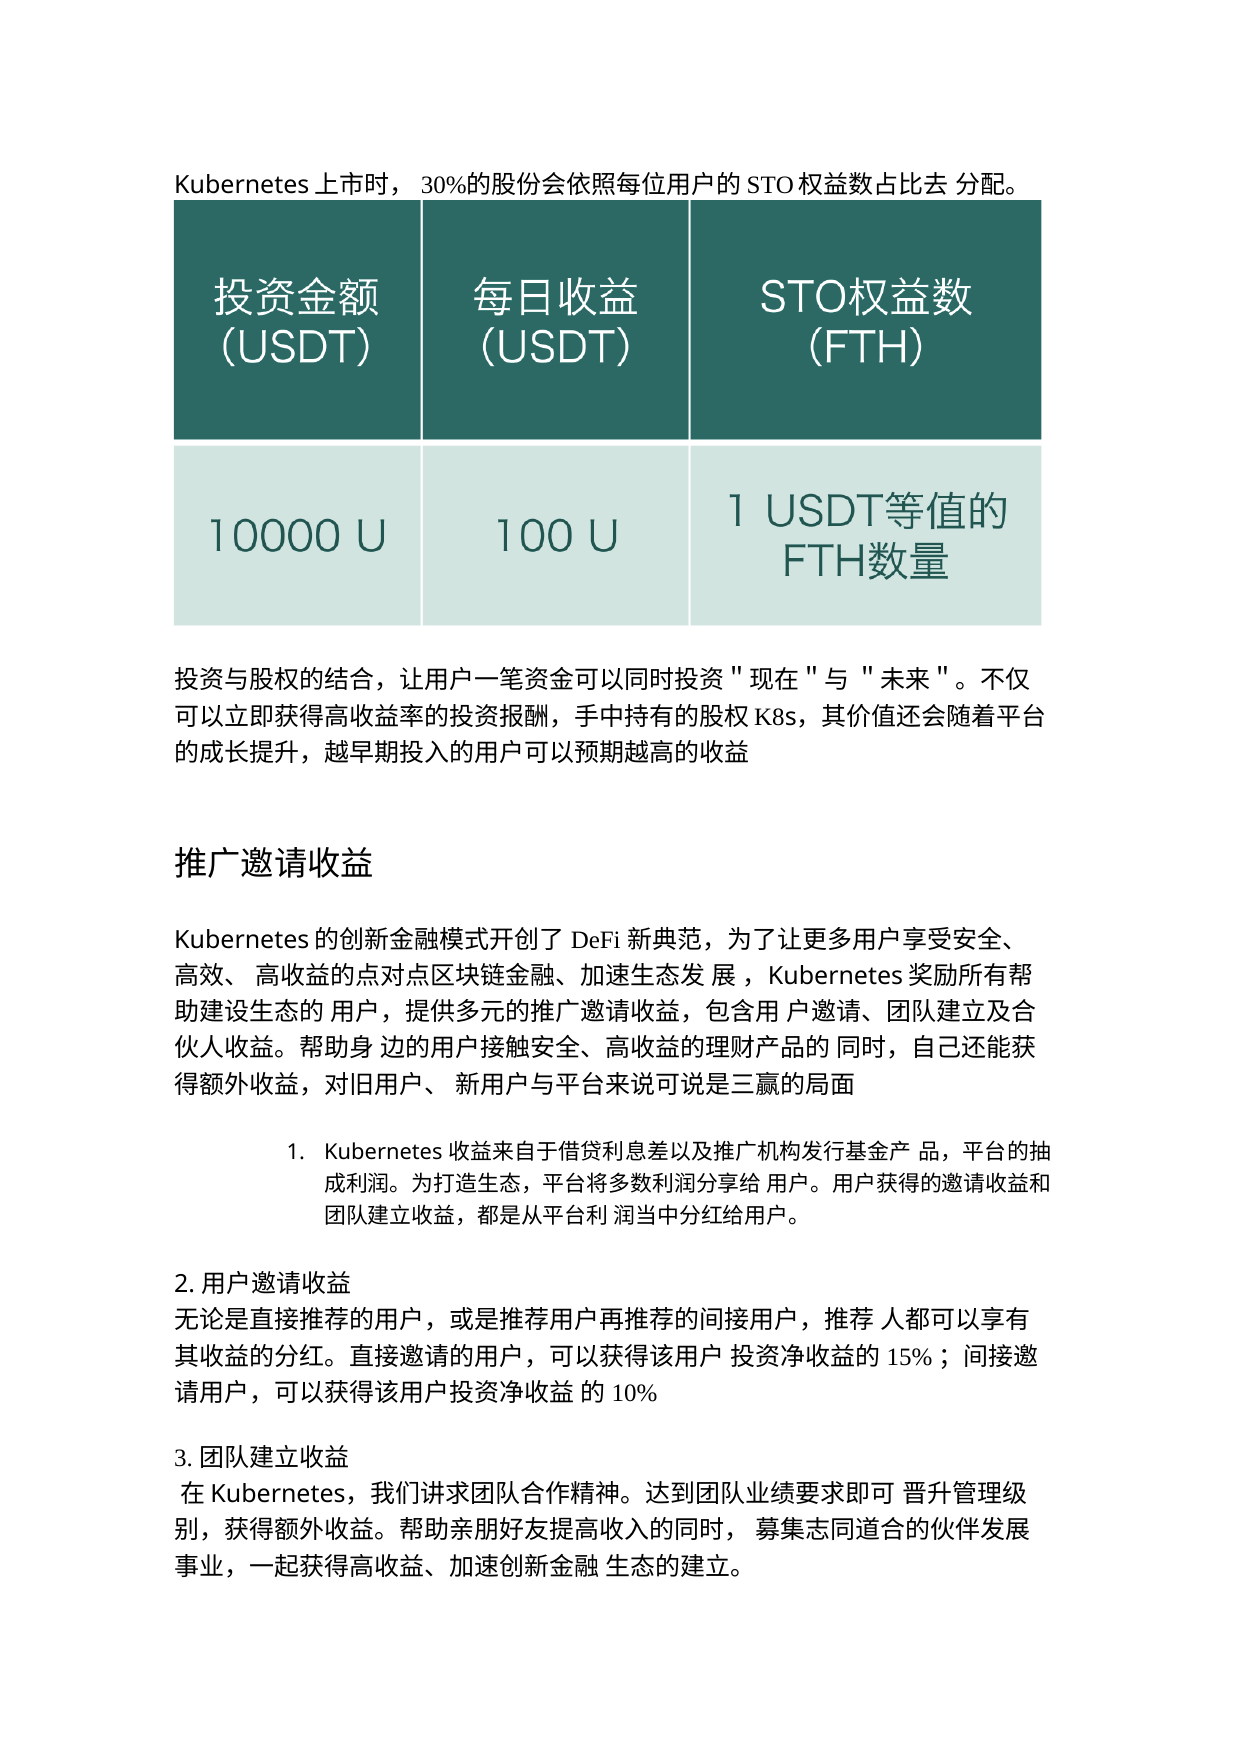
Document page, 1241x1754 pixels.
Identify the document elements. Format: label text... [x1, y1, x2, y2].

picture [173, 200, 1042, 626]
text 推广邀请收益 [174, 837, 1051, 885]
text 2. 用户邀请收益 [174, 1263, 1051, 1300]
list Kubernetes 收益来自于借贷利息差以及推广机构发行基金产 品，平台的抽成利润。为打造生态，平台将多数利润分享给 用户。用户获得的邀请收益和团队建立收益，都是从平台利 润当中分红给用户。 [286, 1134, 1051, 1229]
text 投资与股权的结合，让用户一笔资金可以同时投资＂现在＂与 ＂未来＂。不仅可以立即获得高收益率的投资报酬，手中持有的股权K8s，其价值还会随着平台的成长提升，越早期投入的用户可以预期越高的收益 [174, 660, 1051, 769]
text 在Kubernetes，我们讲求团队合作精神。达到团队业绩要求即可 晋升管理级别，获得额外收益。帮助亲朋好友提高收入的同时， 募集志同道合的伙伴发展事业，一起获得高收益、加速创新金融 生态的建立。 [174, 1473, 1051, 1582]
text 3. 团队建立收益 [174, 1437, 1051, 1473]
text 无论是直接推荐的用户，或是推荐用户再推荐的间接用户，推荐 人都可以享有其收益的分红。直接邀请的用户，可以获得该用户 投资净收益的 15% ；间接邀请用户，可以获得该用户投资净收益 的 10% [174, 1300, 1051, 1408]
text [174, 164, 1051, 626]
text Kubernetes的创新金融模式开创了 DeFi 新典范，为了让更多用户享受安全、高效、 高收益的点对点区块链金融、加速生态发 展 ，Kubernetes奖励所有帮助建设生态的 用户，提供多元的推广邀请收益，包含用 户邀请、团队建立及合伙人收益。帮助身 边的用户接触安全、高收益的理财产品的 同时，自己还能获得额外收益，对旧用户、 新用户与平台来说可说是三赢的局面 [174, 919, 1051, 1100]
